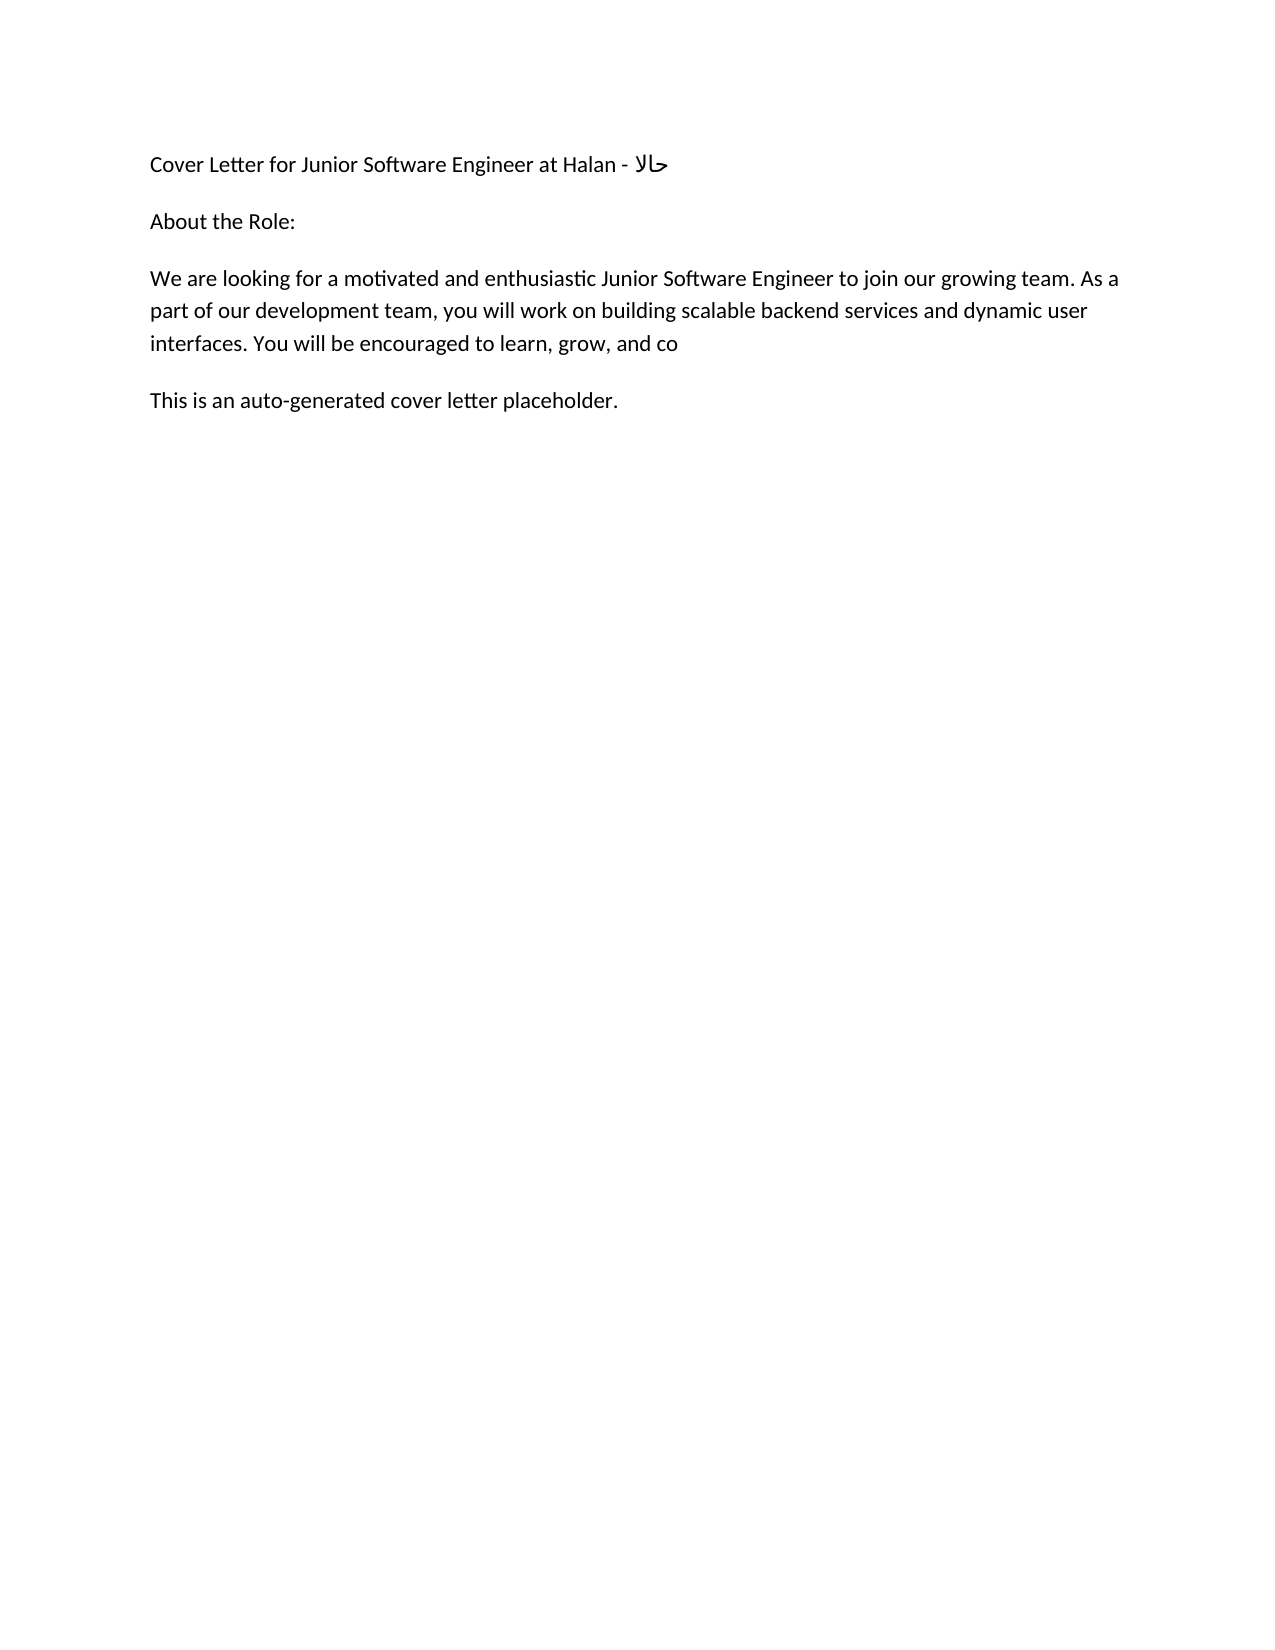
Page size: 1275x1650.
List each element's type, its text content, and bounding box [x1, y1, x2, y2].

text Cover Letter for Junior Software Engineer at Halan - حالا [150, 150, 1125, 178]
text About the Role: [150, 207, 1125, 235]
text We are looking for a motivated and enthusiastic Junior Software Engineer to join our growing team. As a part of our development team, you will work on building scalable backend services and dynamic user interfaces. You will be encouraged to learn, grow, and co [150, 264, 1125, 357]
text This is an auto-generated cover letter placeholder. [150, 386, 1125, 414]
